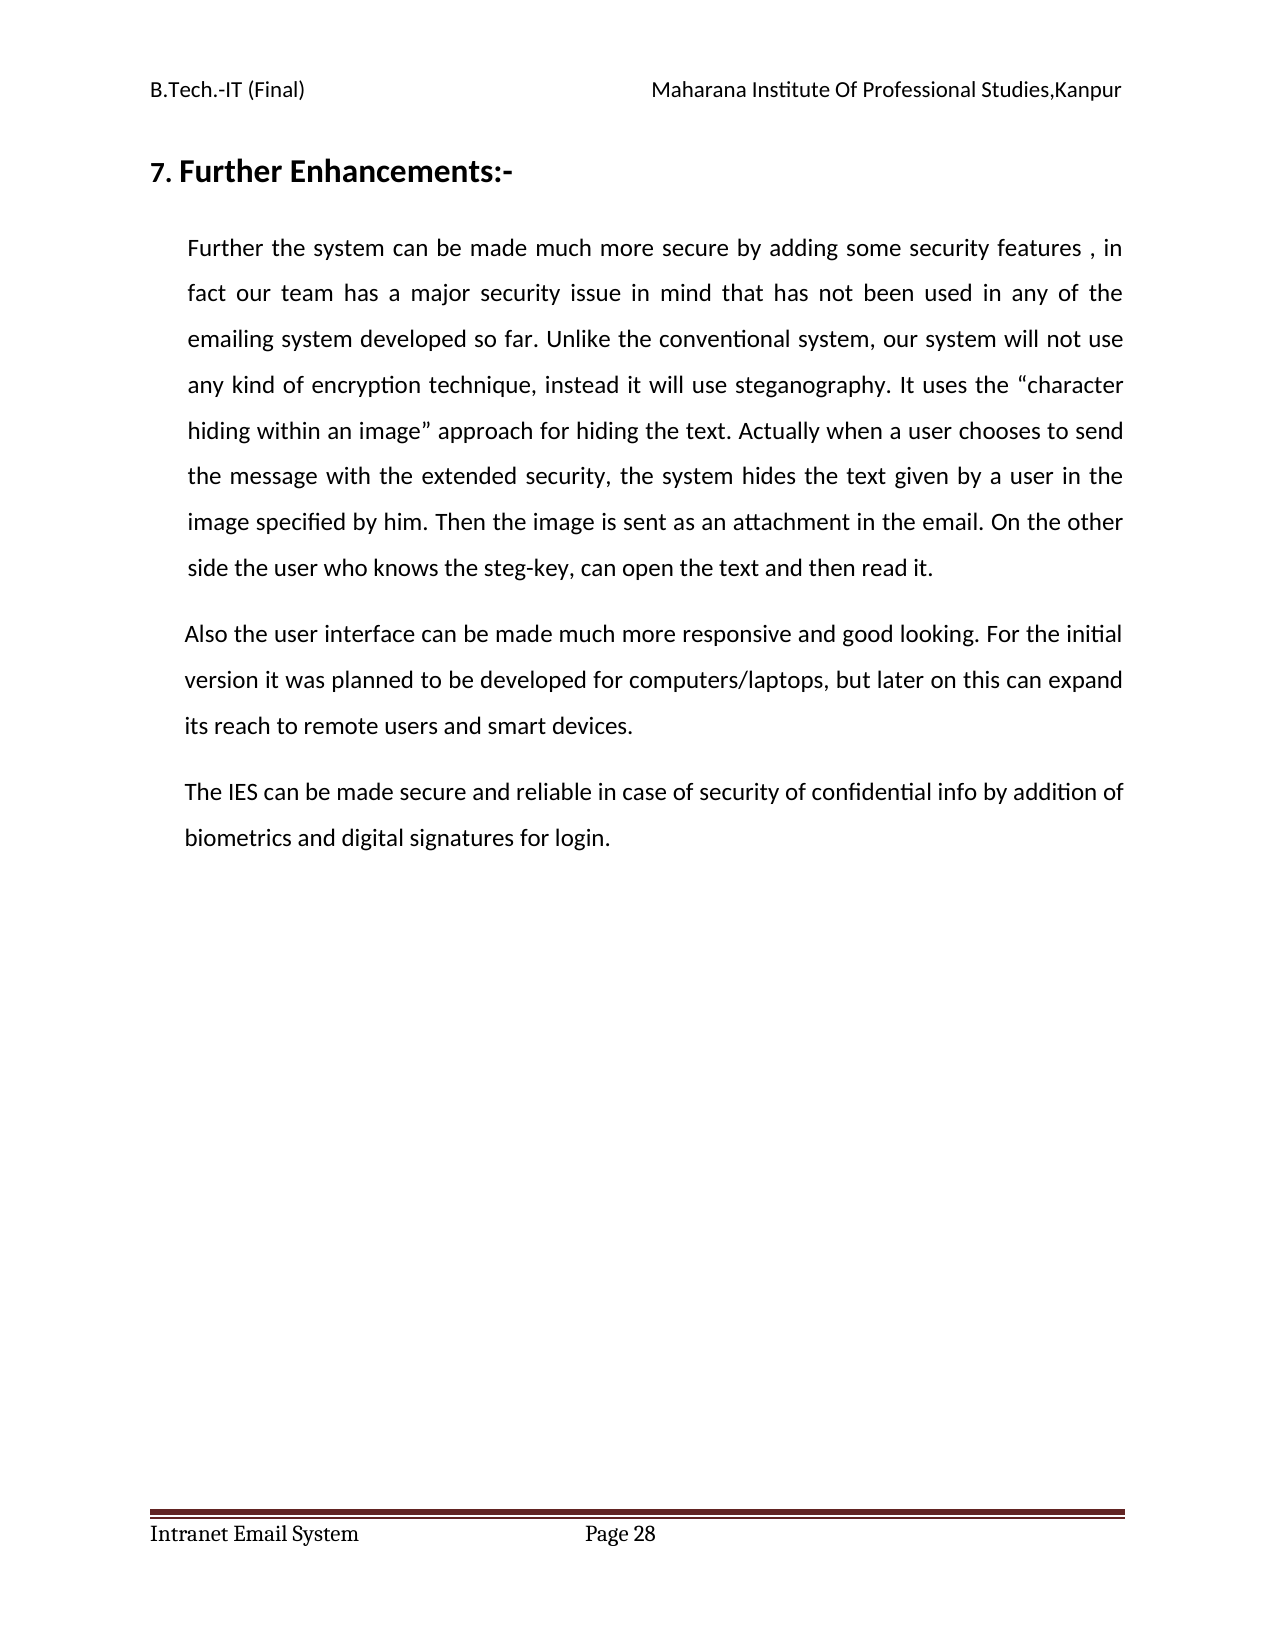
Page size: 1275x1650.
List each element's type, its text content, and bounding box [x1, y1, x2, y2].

text The IES can be made secure and reliable in case of security of confidential info by addition of biometrics and digital signatures for login. [184, 777, 1125, 853]
text 7. Further Enhancements:- [150, 150, 1125, 191]
text Also the user interface can be made much more responsive and good looking. For the initial version it was planned to be developed for computers/laptops, but later on this can expand its reach to remote users and smart devices. [184, 618, 1125, 741]
text Further the system can be made much more secure by adding some security features , in fact our team has a major security issue in mind that has not been used in any of the emailing system developed so far. Unlike the conventional system, our system will not use any kind of encryption technique, instead it will use steganography. It uses the “character hiding within an image” approach for hiding the text. Actually when a user chooses to send the message with the extended security, the system hides the text given by a user in the image specified by him. Then the image is sent as an attachment in the email. On the other side the user who knows the steg-key, can open the text and then read it. [187, 232, 1125, 582]
